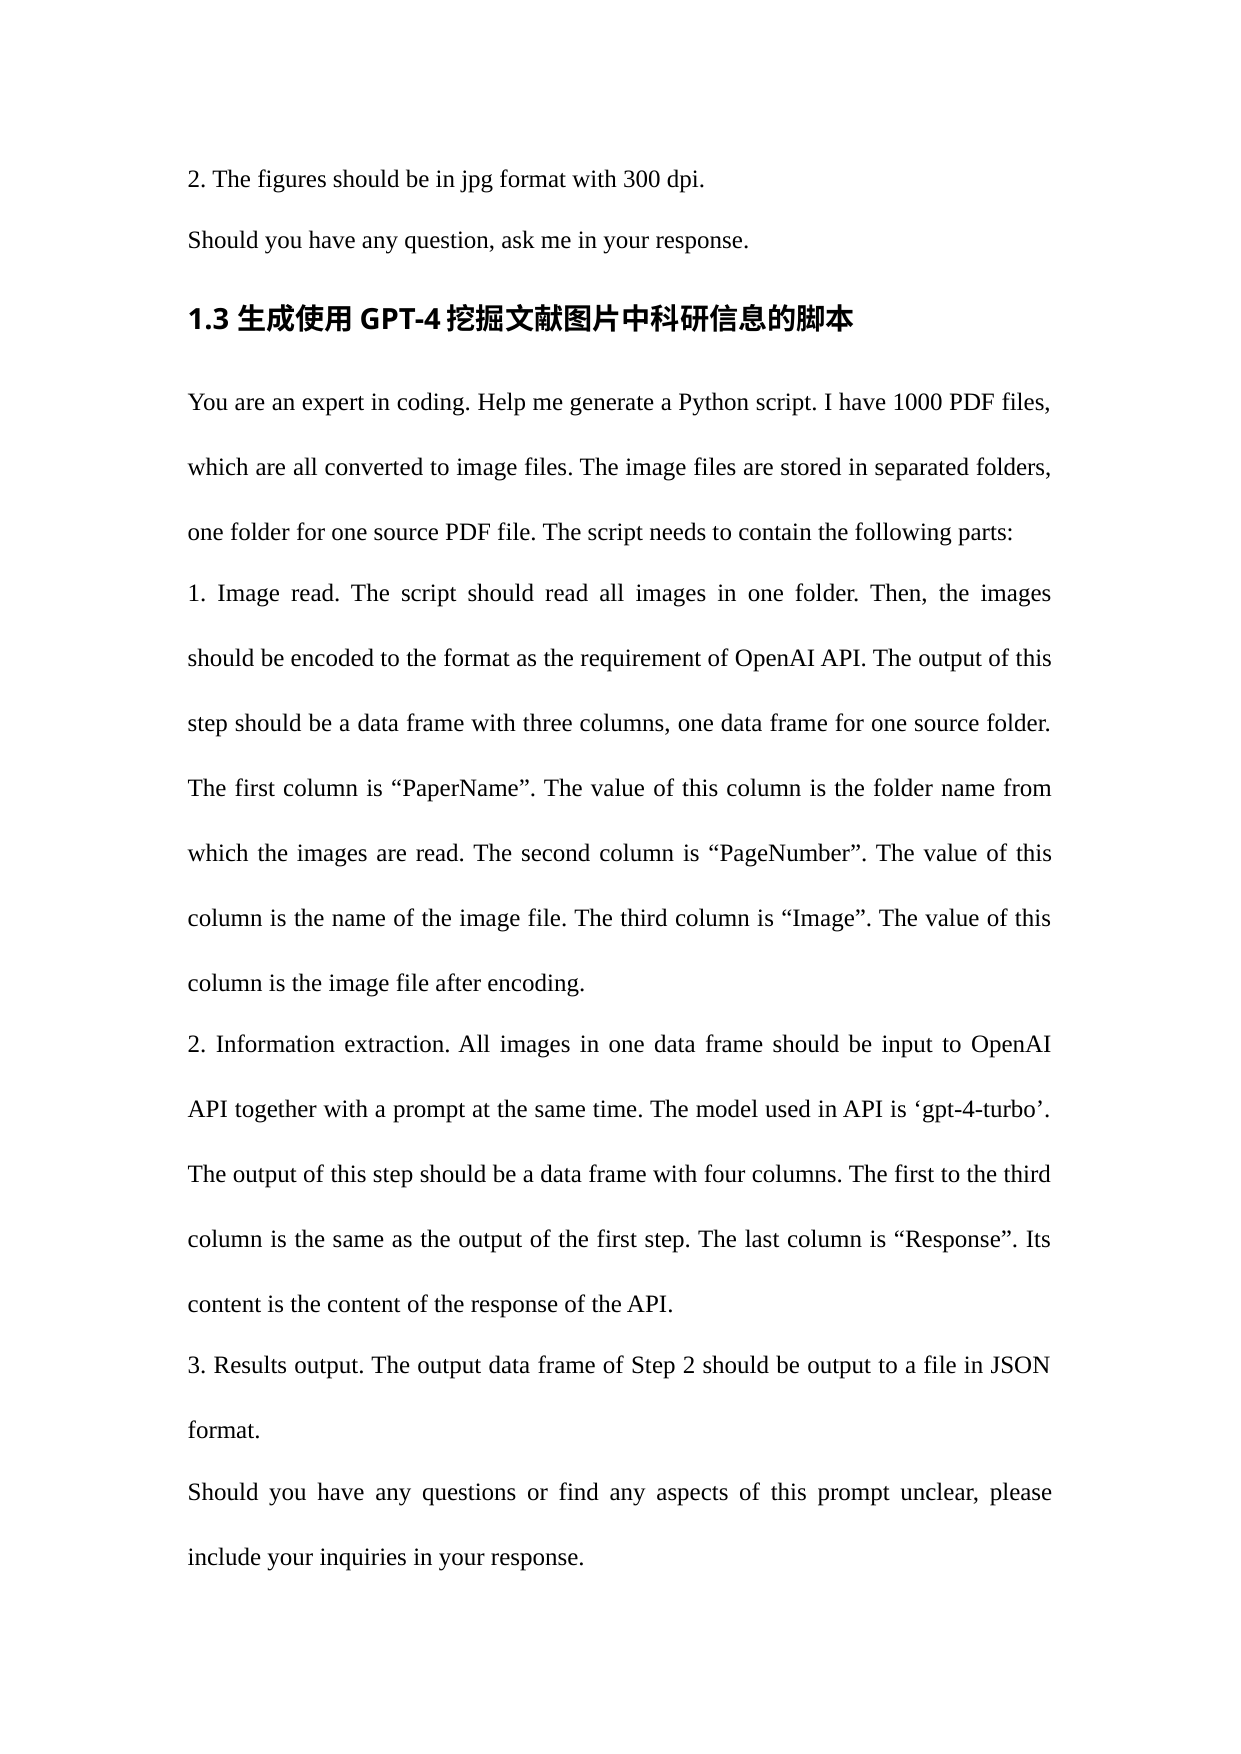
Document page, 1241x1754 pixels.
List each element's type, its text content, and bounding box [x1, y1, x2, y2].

text Should you have any questions or find any aspects of this prompt unclear, please include your inquiries in your response. [187, 1475, 1053, 1572]
text 2. The figures should be in jpg format with 300 dpi. [187, 162, 1053, 194]
text 1.3 生成使用GPT-4挖掘文献图片中科研信息的脚本 [187, 284, 1053, 349]
text You are an expert in coding. Help me generate a Python script. I have 1000 PDF files, which are all converted to image files. The image files are stored in separated folders, one folder for one source PDF file. The script needs to contain the following parts: [187, 385, 1053, 547]
text 1. Image read. The script should read all images in one folder. Then, the images should be encoded to the format as the requirement of OpenAI API. The output of this step should be a data frame with three columns, one data frame for one source folder. The first column is “PaperName”. The value of this column is the folder name from which the images are read. The second column is “PageNumber”. The value of this column is the name of the image file. The third column is “Image”. The value of this column is the image file after encoding. [187, 576, 1053, 999]
text 3. Results output. The output data frame of Step 2 should be output to a file in JSON format. [187, 1349, 1053, 1446]
text Should you have any question, ask me in your response. [187, 223, 1053, 256]
text 2. Information extraction. All images in one data frame should be input to OpenAI API together with a prompt at the same time. The model used in API is ‘gpt-4-turbo’. The output of this step should be a data frame with four columns. The first to the third column is the same as the output of the first step. The last column is “Response”. Its content is the content of the response of the API. [187, 1027, 1053, 1320]
